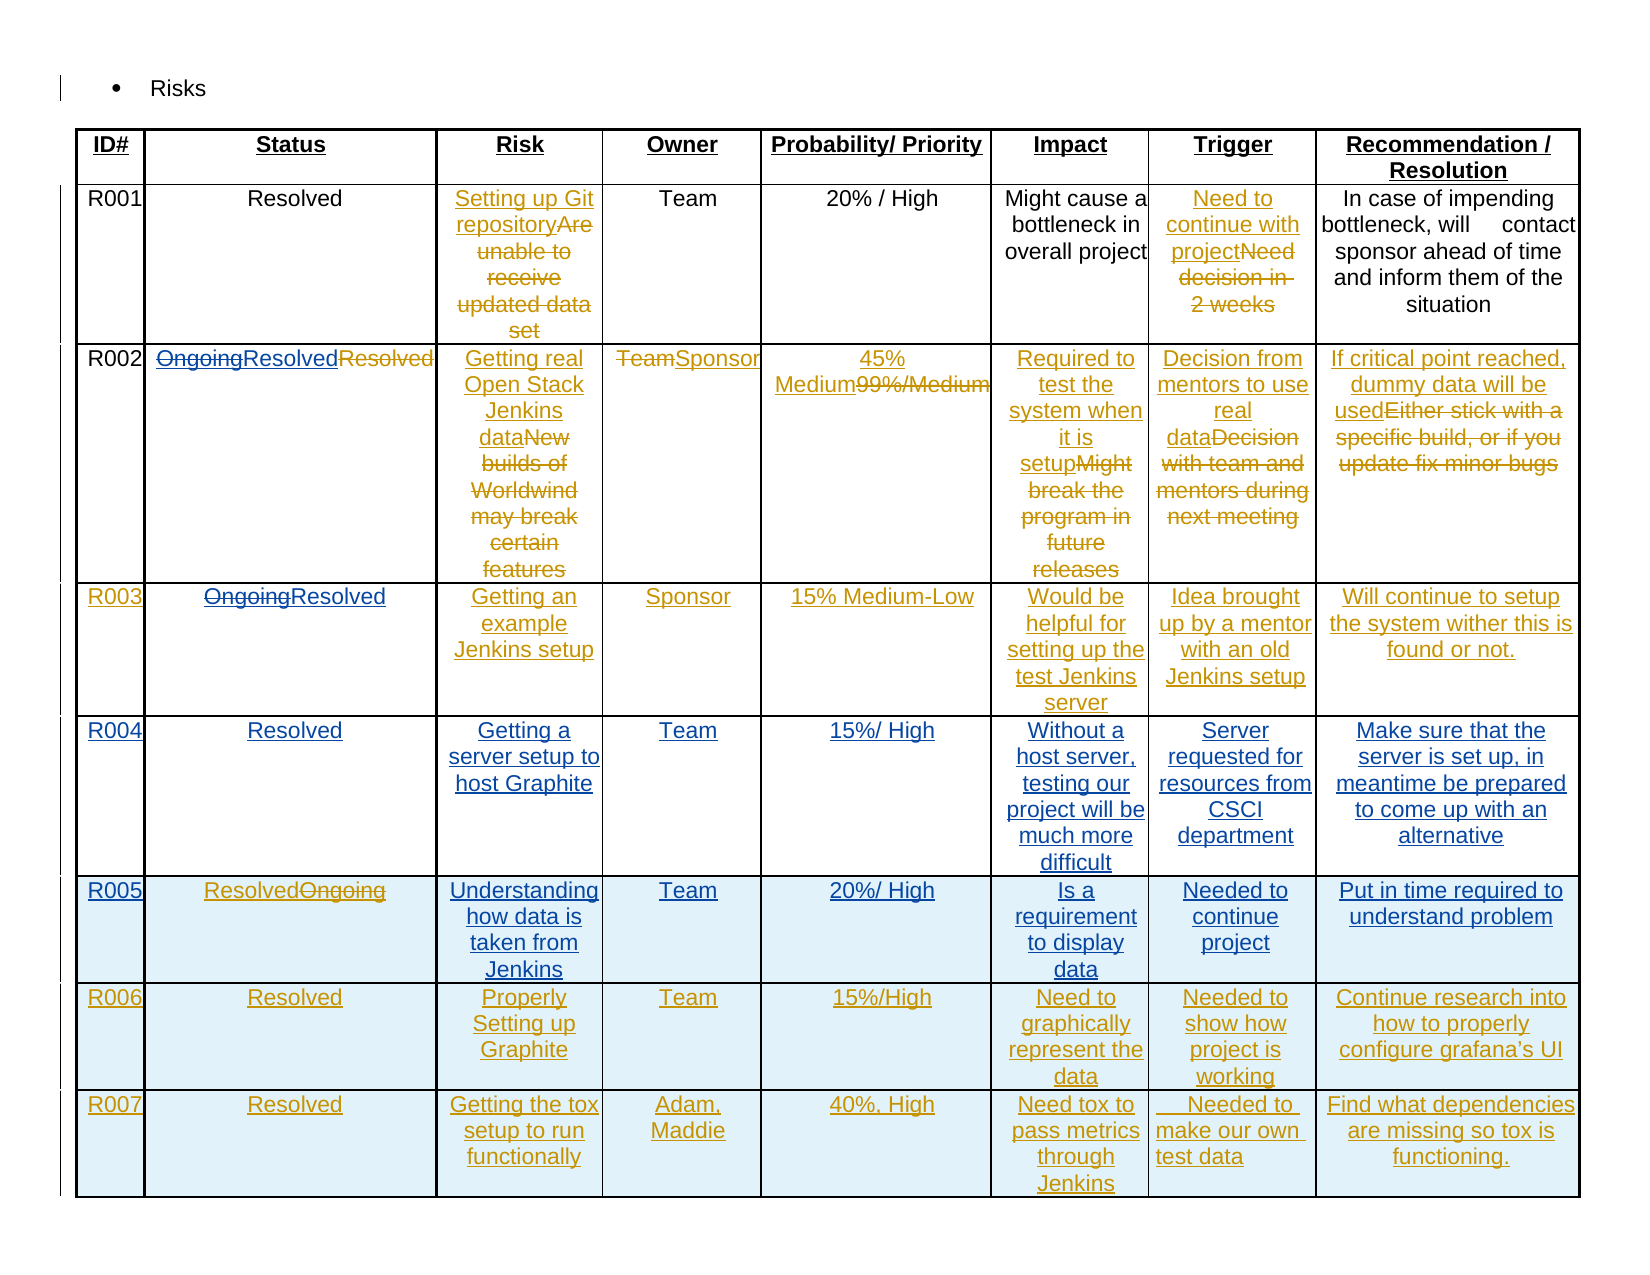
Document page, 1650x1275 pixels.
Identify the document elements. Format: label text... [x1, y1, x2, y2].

table_cell Resolved [146, 185, 435, 343]
table_cell [1317, 345, 1578, 582]
table_cell [1149, 345, 1315, 582]
table_cell [1149, 717, 1315, 875]
table_cell [1317, 584, 1578, 715]
table_cell R002 [78, 345, 143, 582]
table_cell [1317, 717, 1578, 875]
table_header Probability/ Priority [762, 131, 990, 183]
table_cell [146, 717, 435, 875]
table_cell [603, 345, 760, 582]
table_cell [438, 345, 602, 582]
table_cell Might cause a bottleneck in overall project [992, 185, 1148, 343]
table_cell [1149, 185, 1315, 343]
table_cell [438, 584, 602, 715]
table_cell [992, 717, 1148, 875]
table_header Recommendation / Resolution [1317, 131, 1578, 183]
table_cell In case of impending bottleneck, will contact sponsor ahead of time and inform them of the situation [1317, 185, 1578, 343]
table_header Trigger [1149, 131, 1315, 183]
table_cell [146, 345, 435, 582]
table_header Status [146, 131, 435, 183]
table_cell Team [603, 185, 760, 343]
table_header Owner [603, 131, 760, 183]
table_cell [992, 584, 1148, 715]
table_cell [603, 717, 760, 875]
table_cell [762, 717, 990, 875]
table_cell [1149, 584, 1315, 715]
table_header ID# [78, 131, 143, 183]
table_cell 20% / High [762, 185, 990, 343]
table_cell [78, 717, 143, 875]
table_cell [603, 584, 760, 715]
table_cell [992, 345, 1148, 582]
table_header Risk [438, 131, 602, 183]
table_cell [762, 584, 990, 715]
table_cell [78, 584, 143, 715]
list Risks [112, 75, 1575, 101]
table_cell R001 [78, 185, 143, 343]
table_cell [438, 717, 602, 875]
table_cell [762, 345, 990, 582]
table_header Impact [992, 131, 1148, 183]
table_cell [438, 185, 602, 343]
table_cell [146, 584, 435, 715]
